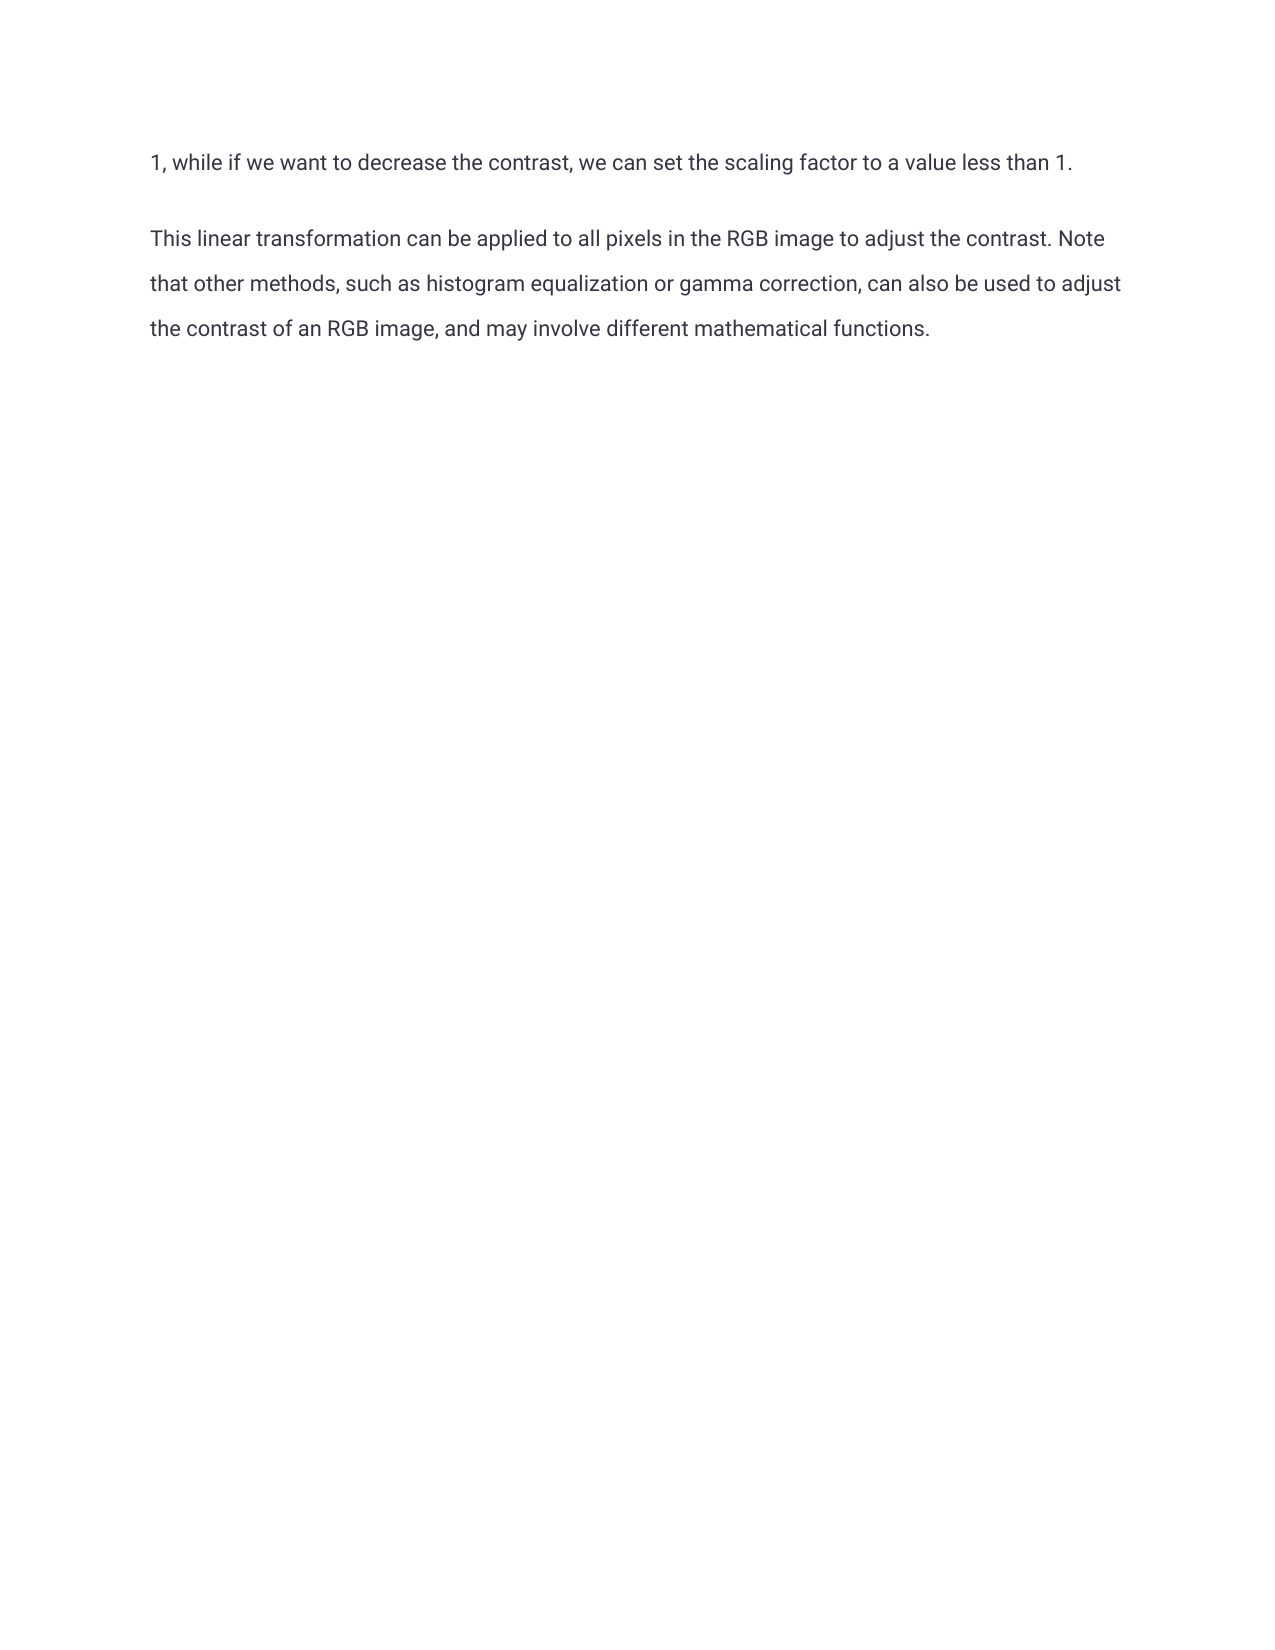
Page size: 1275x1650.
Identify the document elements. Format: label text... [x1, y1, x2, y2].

text This linear transformation can be applied to all pixels in the RGB image to adjust the contrast. Note that other methods, such as histogram equalization or gamma correction, can also be used to adjust the contrast of an RGB image, and may involve different mathematical functions. [150, 226, 1125, 341]
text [150, 150, 1125, 176]
